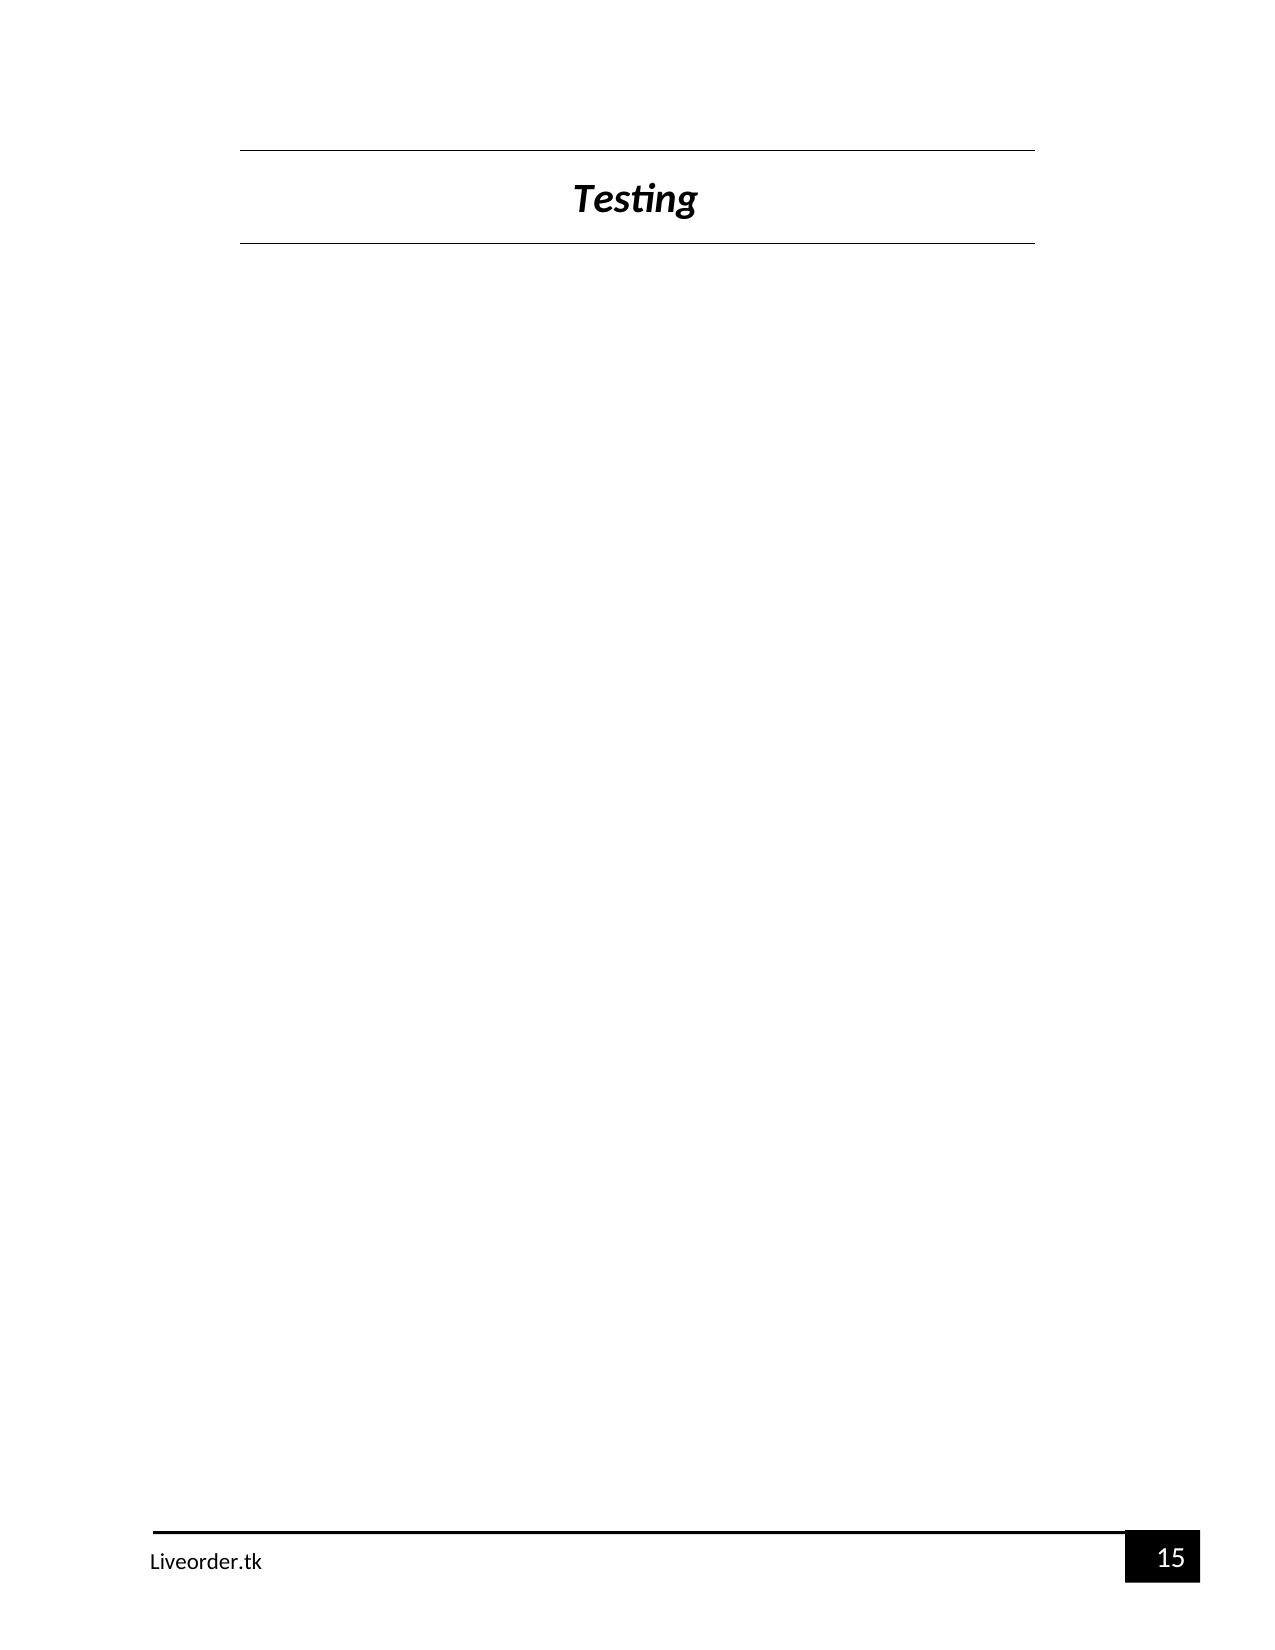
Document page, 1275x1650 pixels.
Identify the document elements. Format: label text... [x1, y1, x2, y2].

text Testing [240, 151, 1035, 243]
